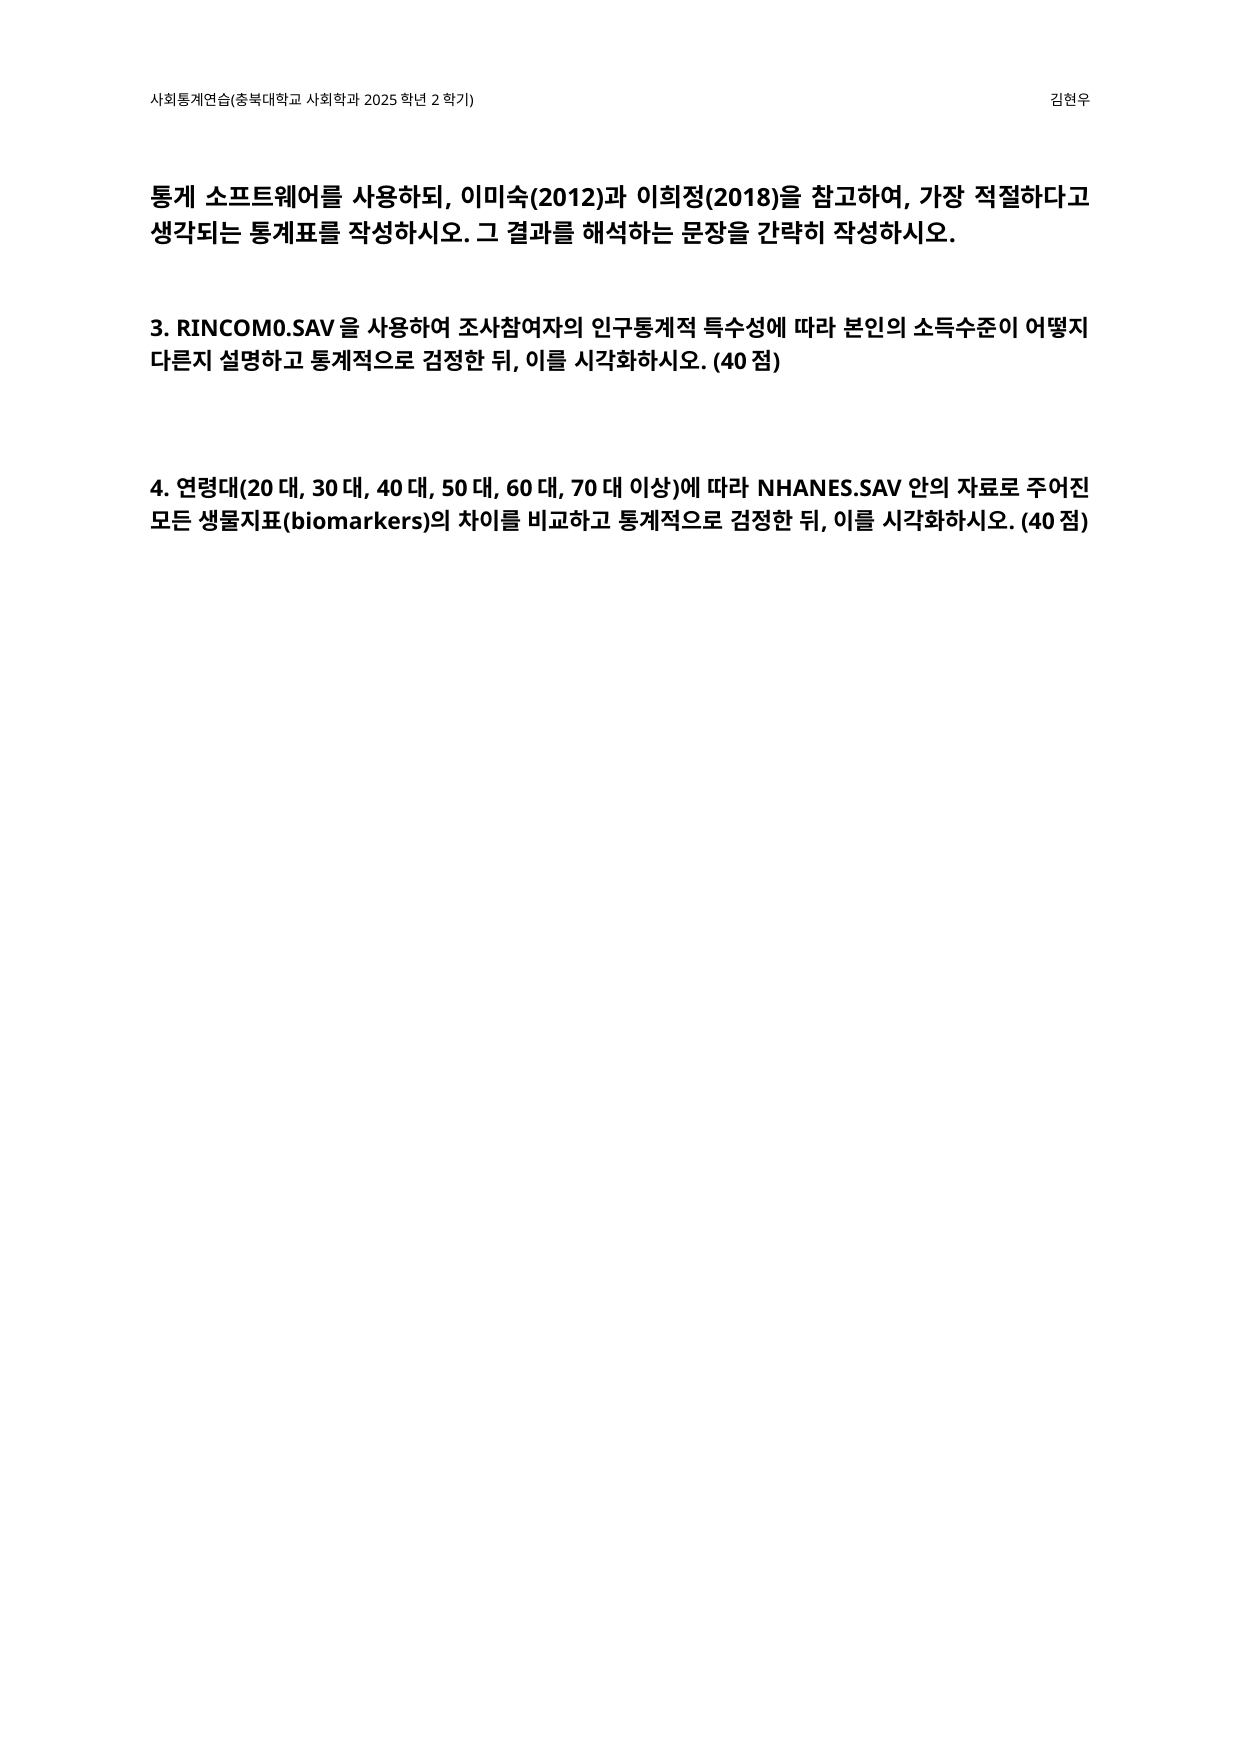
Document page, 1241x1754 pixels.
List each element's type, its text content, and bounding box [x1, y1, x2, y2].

text 통게 소프트웨어를 사용하되, 이미숙(2012)과 이희정(2018)을 참고하여, 가장 적절하다고 생각되는 통계표를 작성하시오. 그 결과를 해석하는 문장을 간략히 작성하시오. [150, 177, 1090, 250]
text 3. RINCOM0.SAV을 사용하여 조사참여자의 인구통계적 특수성에 따라 본인의 소득수준이 어떻지 다른지 설명하고 통계적으로 검정한 뒤, 이를 시각화하시오. (40점) [150, 309, 1090, 376]
text 4. 연령대(20대, 30대, 40대, 50대, 60대, 70대 이상)에 따라 NHANES.SAV 안의 자료로 주어진 모든 생물지표(biomarkers)의 차이를 비교하고 통계적으로 검정한 뒤, 이를 시각화하시오. (40점) [150, 470, 1090, 536]
